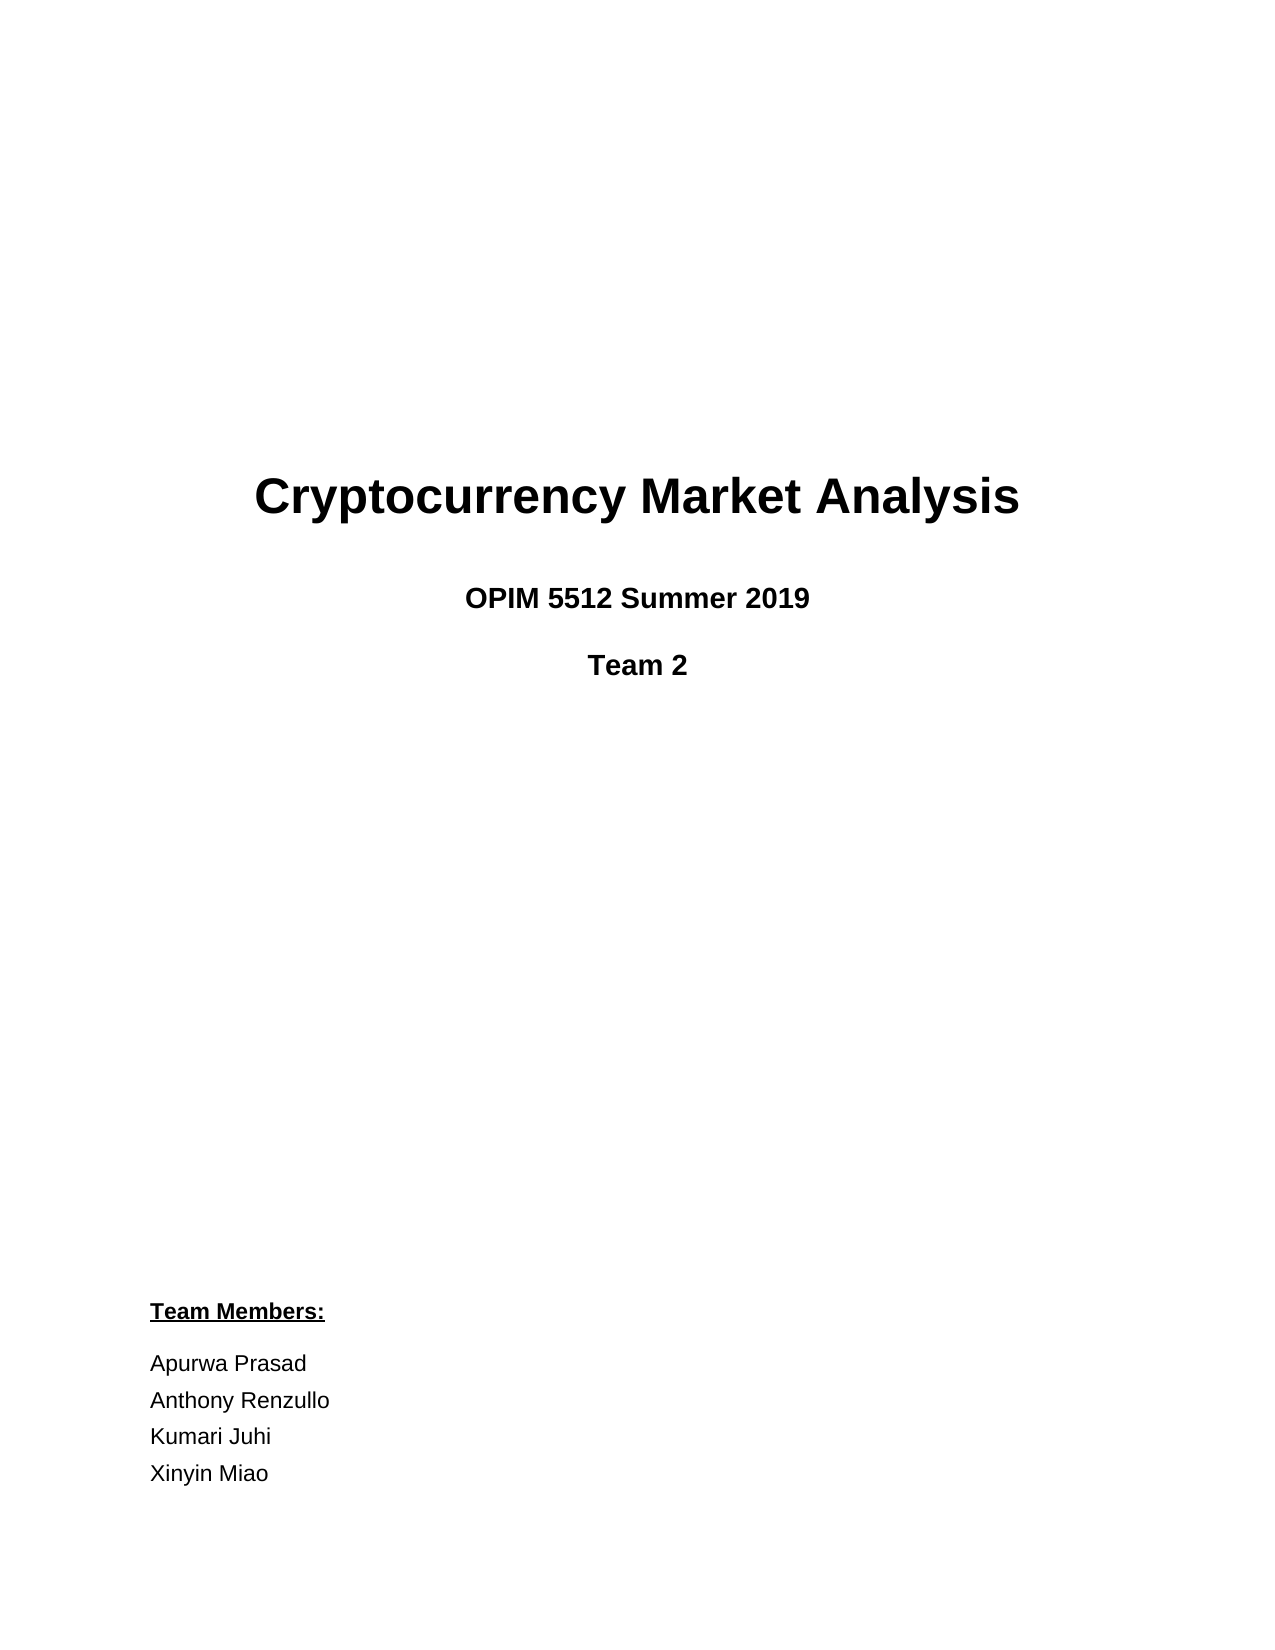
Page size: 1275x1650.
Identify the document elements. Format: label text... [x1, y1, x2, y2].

text OPIM 5512 Summer 2019 [150, 581, 1125, 615]
text Xinyin Miao [150, 1459, 1125, 1486]
text Apurwa Prasad [150, 1350, 1125, 1377]
text Kumari Juhi [150, 1423, 1125, 1449]
text Team Members: [150, 1298, 1125, 1324]
text Team 2 [150, 648, 1125, 682]
text Cryptocurrency Market Analysis [150, 466, 1125, 524]
text Anthony Renzullo [150, 1387, 1125, 1413]
